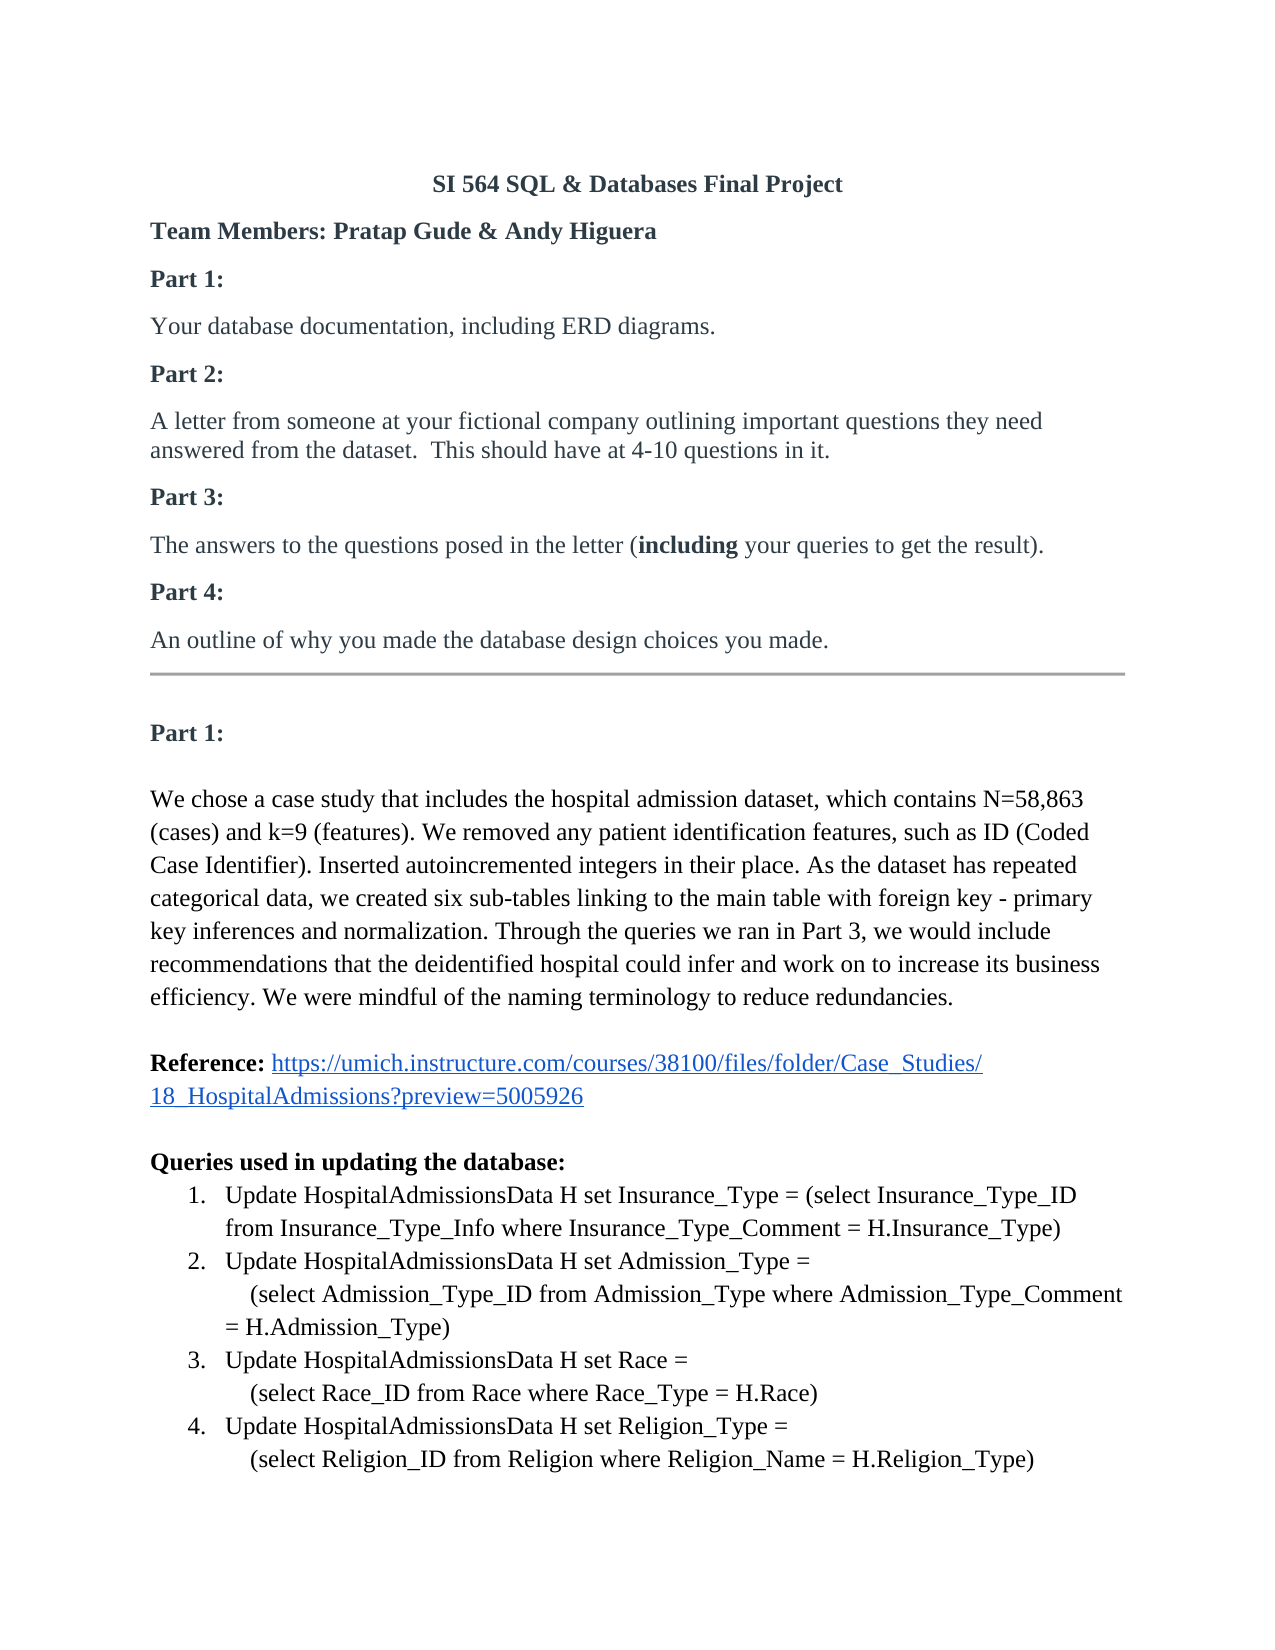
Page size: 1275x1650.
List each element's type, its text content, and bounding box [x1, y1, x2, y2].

text Part 1: [150, 264, 1125, 292]
text Part 2: [150, 359, 1125, 387]
text Part 3: [150, 482, 1125, 511]
text The answers to the questions posed in the letter (including your queries to get the result). [150, 530, 1125, 559]
text Queries used in updating the database: [150, 1147, 1125, 1176]
text Team Members: Pratap Gude & Andy Higuera [150, 216, 1125, 245]
text SI 564 SQL & Databases Final Project [150, 169, 1125, 197]
list Update HospitalAdmissionsData H set Race = [187, 1345, 1125, 1374]
list Update HospitalAdmissionsData H set Religion_Type = [187, 1411, 1125, 1440]
text Reference: https://umich.instructure.com/courses/38100/files/folder/Case_Studies/18_HospitalAdmissions?preview=5005926 [150, 1048, 1125, 1109]
text Your database documentation, including ERD diagrams. [150, 311, 1125, 340]
text (select Race_ID from Race where Race_Type = H.Race) [225, 1378, 1125, 1407]
text Part 1: [150, 718, 1125, 746]
text We chose a case study that includes the hospital admission dataset, which contains N=58,863 (cases) and k=9 (features). We removed any patient identification features, such as ID (Coded Case Identifier). Inserted autoincremented integers in their place. As the dataset has repeated categorical data, we created six sub-tables linking to the main table with foreign key - primary key inferences and normalization. Through the queries we ran in Part 3, we would include recommendations that the deidentified hospital could infer and work on to increase its business efficiency. We were mindful of the naming terminology to reduce redundancies. [150, 784, 1125, 1011]
text A letter from someone at your fictional company outlining important questions they need answered from the dataset. This should have at 4-10 questions in it. [150, 406, 1125, 464]
list Update HospitalAdmissionsData H set Admission_Type = [187, 1246, 1125, 1275]
text Part 4: [150, 577, 1125, 606]
list Update HospitalAdmissionsData H set Insurance_Type = (select Insurance_Type_ID from Insurance_Type_Info where Insurance_Type_Comment = H.Insurance_Type) [187, 1180, 1125, 1242]
text (select Admission_Type_ID from Admission_Type where Admission_Type_Comment = H.Admission_Type) [225, 1279, 1125, 1341]
text An outline of why you made the database design choices you made. [150, 625, 1125, 654]
text (select Religion_ID from Religion where Religion_Name = H.Religion_Type) [225, 1444, 1125, 1473]
